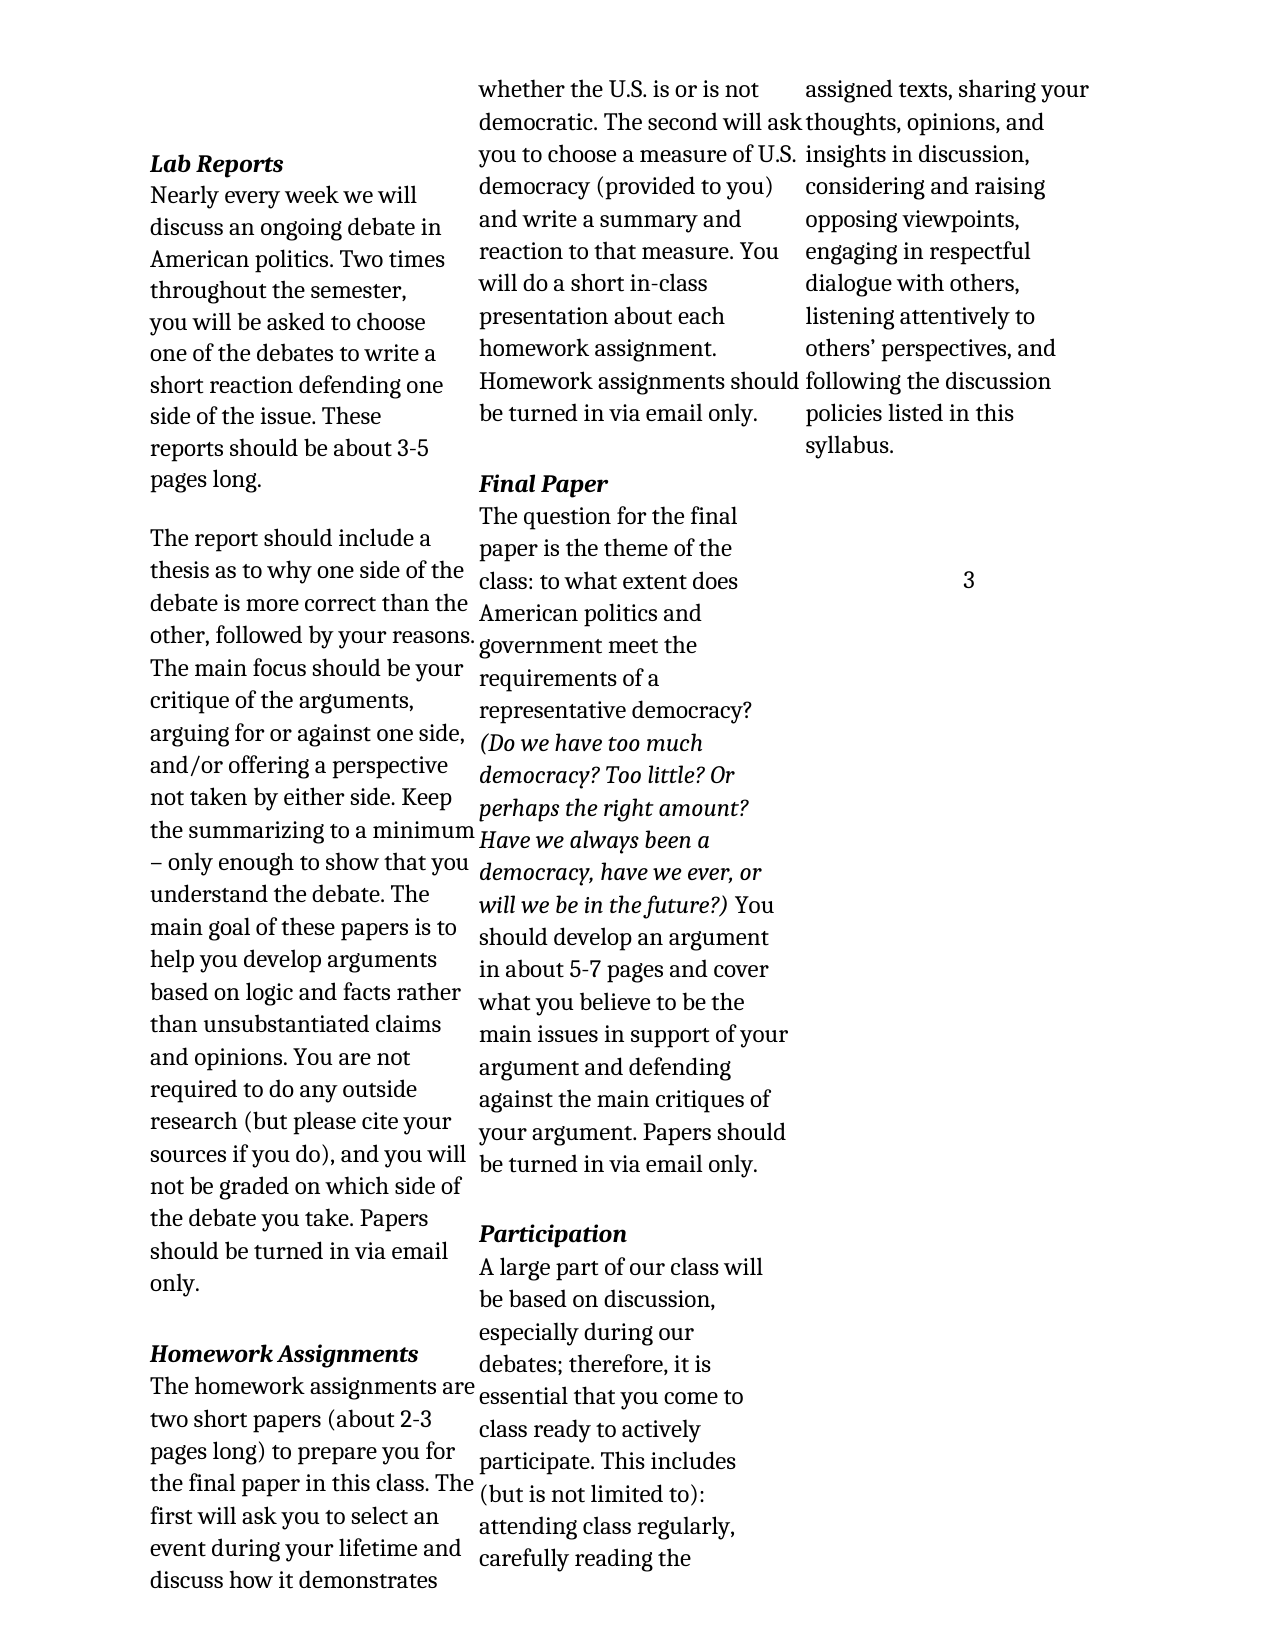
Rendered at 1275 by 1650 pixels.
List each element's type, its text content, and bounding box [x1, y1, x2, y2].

text Final Paper The question for the final paper is the theme of the class: to what extent does American politics and government meet the requirements of a representative democracy? (Do we have too much democracy? Too little? Or perhaps the right amount? Have we always been a democracy, have we ever, or will we be in the future?) You should develop an argument in about 5-7 pages and cover what you believe to be the main issues in support of your argument and defending against the main critiques of your argument. Papers should be turned in via email only. [479, 469, 790, 1178]
text Homework Assignments The homework assignments are two short papers (about 2-3 pages long) to prepare you for the final paper in this class. The first will ask you to select an event during your lifetime and discuss how it demonstrates whether the U.S. is or is not democratic. The second will ask you to choose a measure of U.S. democracy (provided to you) and write a summary and reaction to that measure. You will do a short in-class presentation about each homework assignment. Homework assignments should be turned in via email only. [479, 75, 805, 428]
text Homework Assignments The homework assignments are two short papers (about 2-3 pages long) to prepare you for the final paper in this class. The first will ask you to select an event during your lifetime and discuss how it demonstrates whether the U.S. is or is not democratic. The second will ask you to choose a measure of U.S. democracy (provided to you) and write a summary and reaction to that measure. You will do a short in-class presentation about each homework assignment. Homework assignments should be turned in via email only. [150, 1340, 479, 1595]
text The report should include a thesis as to why one side of the debate is more correct than the other, followed by your reasons. The main focus should be your critique of the arguments, arguing for or against one side, and/or offering a perspective not taken by either side. Keep the summarizing to a minimum – only enough to show that you understand the debate. The main goal of these papers is to help you develop arguments based on logic and facts rather than unsubstantiated claims and opinions. You are not required to do any outside research (but please cite your sources if you do), and you will not be graded on which side of the debate you take. Papers should be turned in via email only. [150, 524, 479, 1298]
text Participation A large part of our class will be based on discussion, especially during our debates; therefore, it is essential that you come to class ready to actively participate. This includes (but is not limited to): attending class regularly, carefully reading the assigned texts, sharing your thoughts, opinions, and insights in discussion, considering and raising opposing viewpoints, engaging in respectful dialogue with others, listening attentively to others’ perspectives, and following the discussion policies listed in this syllabus. [805, 75, 1102, 460]
text Lab Reports Nearly every week we will discuss an ongoing debate in American politics. Two times throughout the semester, you will be asked to choose one of the debates to write a short reaction defending one side of the issue. These reports should be about 3-5 pages long. [150, 150, 449, 494]
text 3 [805, 566, 1132, 595]
text Participation A large part of our class will be based on discussion, especially during our debates; therefore, it is essential that you come to class ready to actively participate. This includes (but is not limited to): attending class regularly, carefully reading the assigned texts, sharing your thoughts, opinions, and insights in discussion, considering and raising opposing viewpoints, engaging in respectful dialogue with others, listening attentively to others’ perspectives, and following the discussion policies listed in this syllabus. [479, 1220, 775, 1573]
